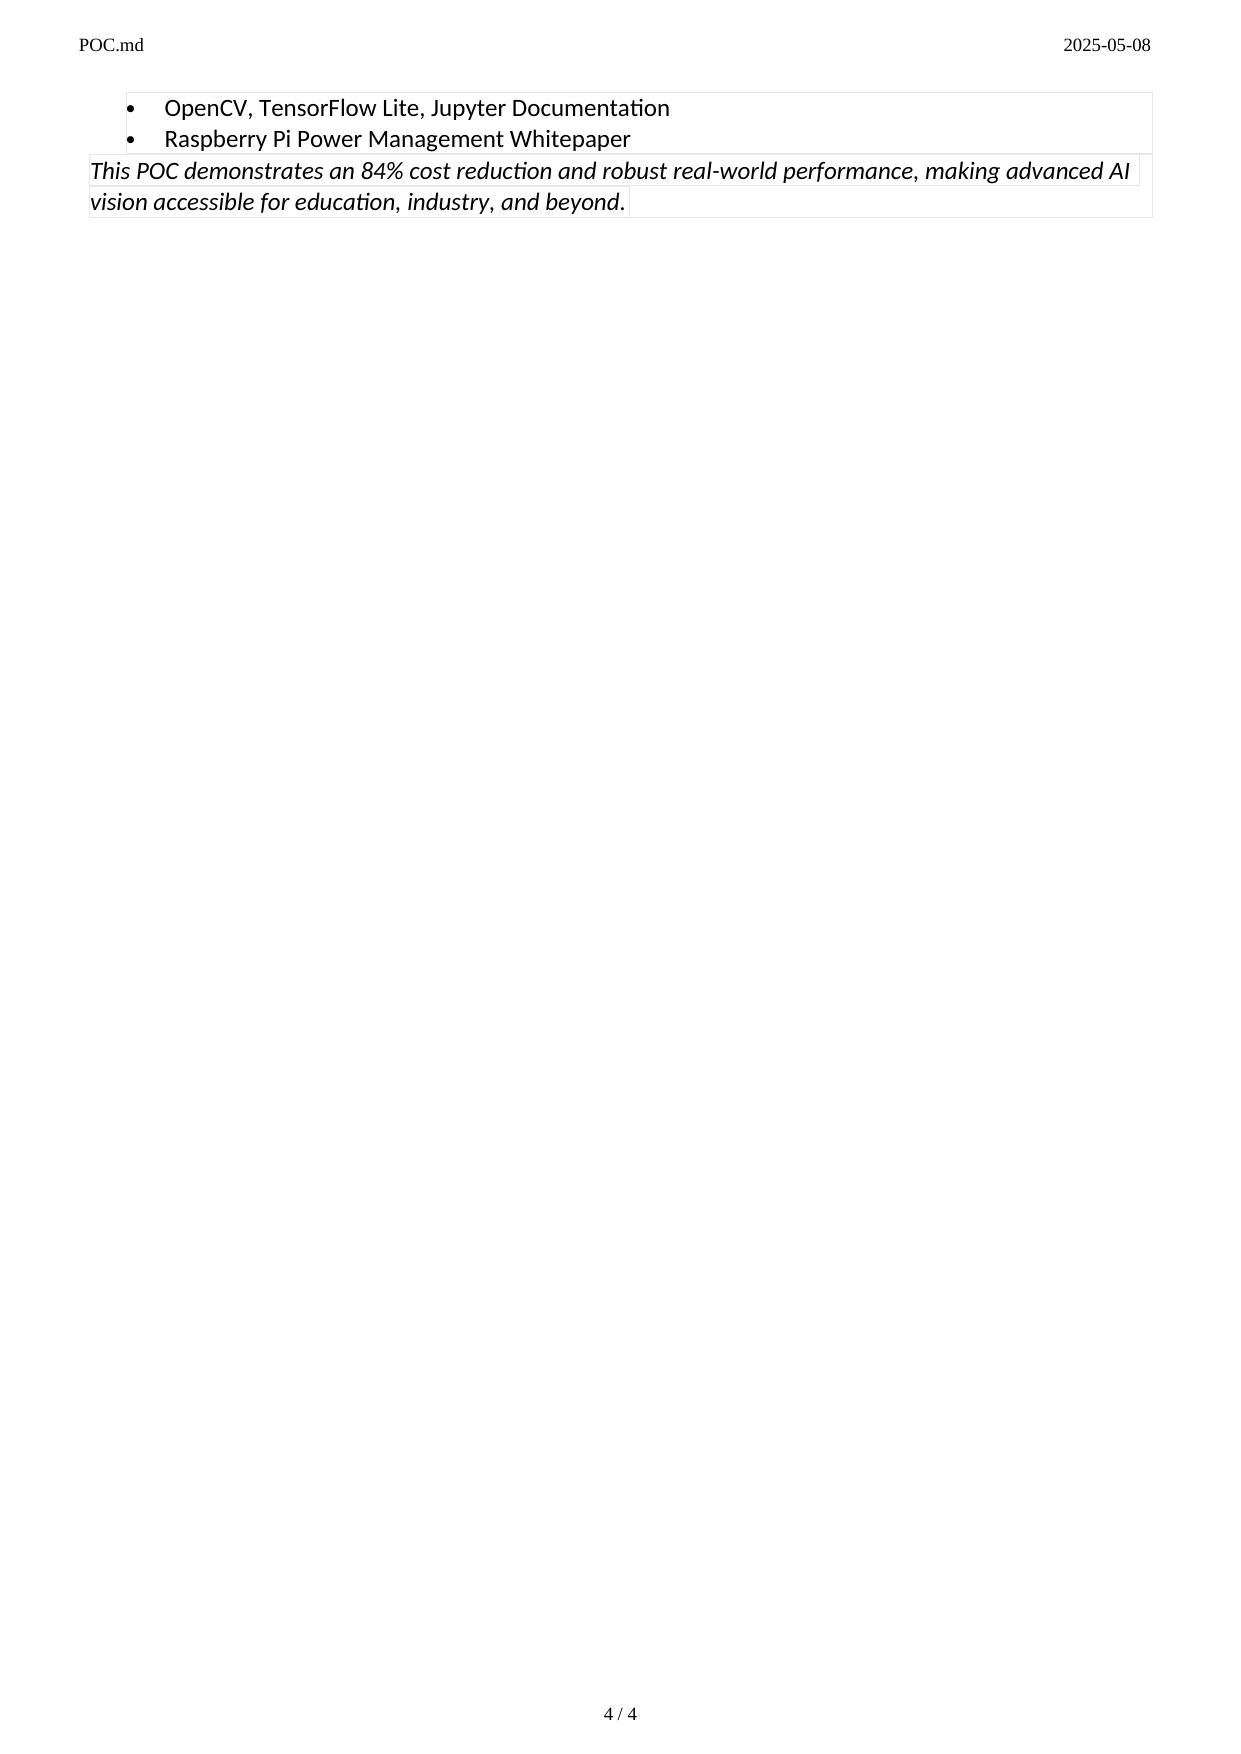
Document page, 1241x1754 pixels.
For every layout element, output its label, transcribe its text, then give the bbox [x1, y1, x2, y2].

text This POC demonstrates an 84% cost reduction and robust real-world performance, making advanced AI vision accessible for education, industry, and beyond. [90, 187, 629, 217]
text This POC demonstrates an 84% cost reduction and robust real-world performance, making advanced AI vision accessible for education, industry, and beyond. [90, 155, 1139, 185]
list OpenCV, TensorFlow Lite, Jupyter Documentation [127, 93, 1152, 122]
text This POC demonstrates an 84% cost reduction and robust real-world performance, making advanced AI vision accessible for education, industry, and beyond. [630, 155, 1152, 217]
list Raspberry Pi Power Management Whitepaper [127, 122, 1152, 153]
